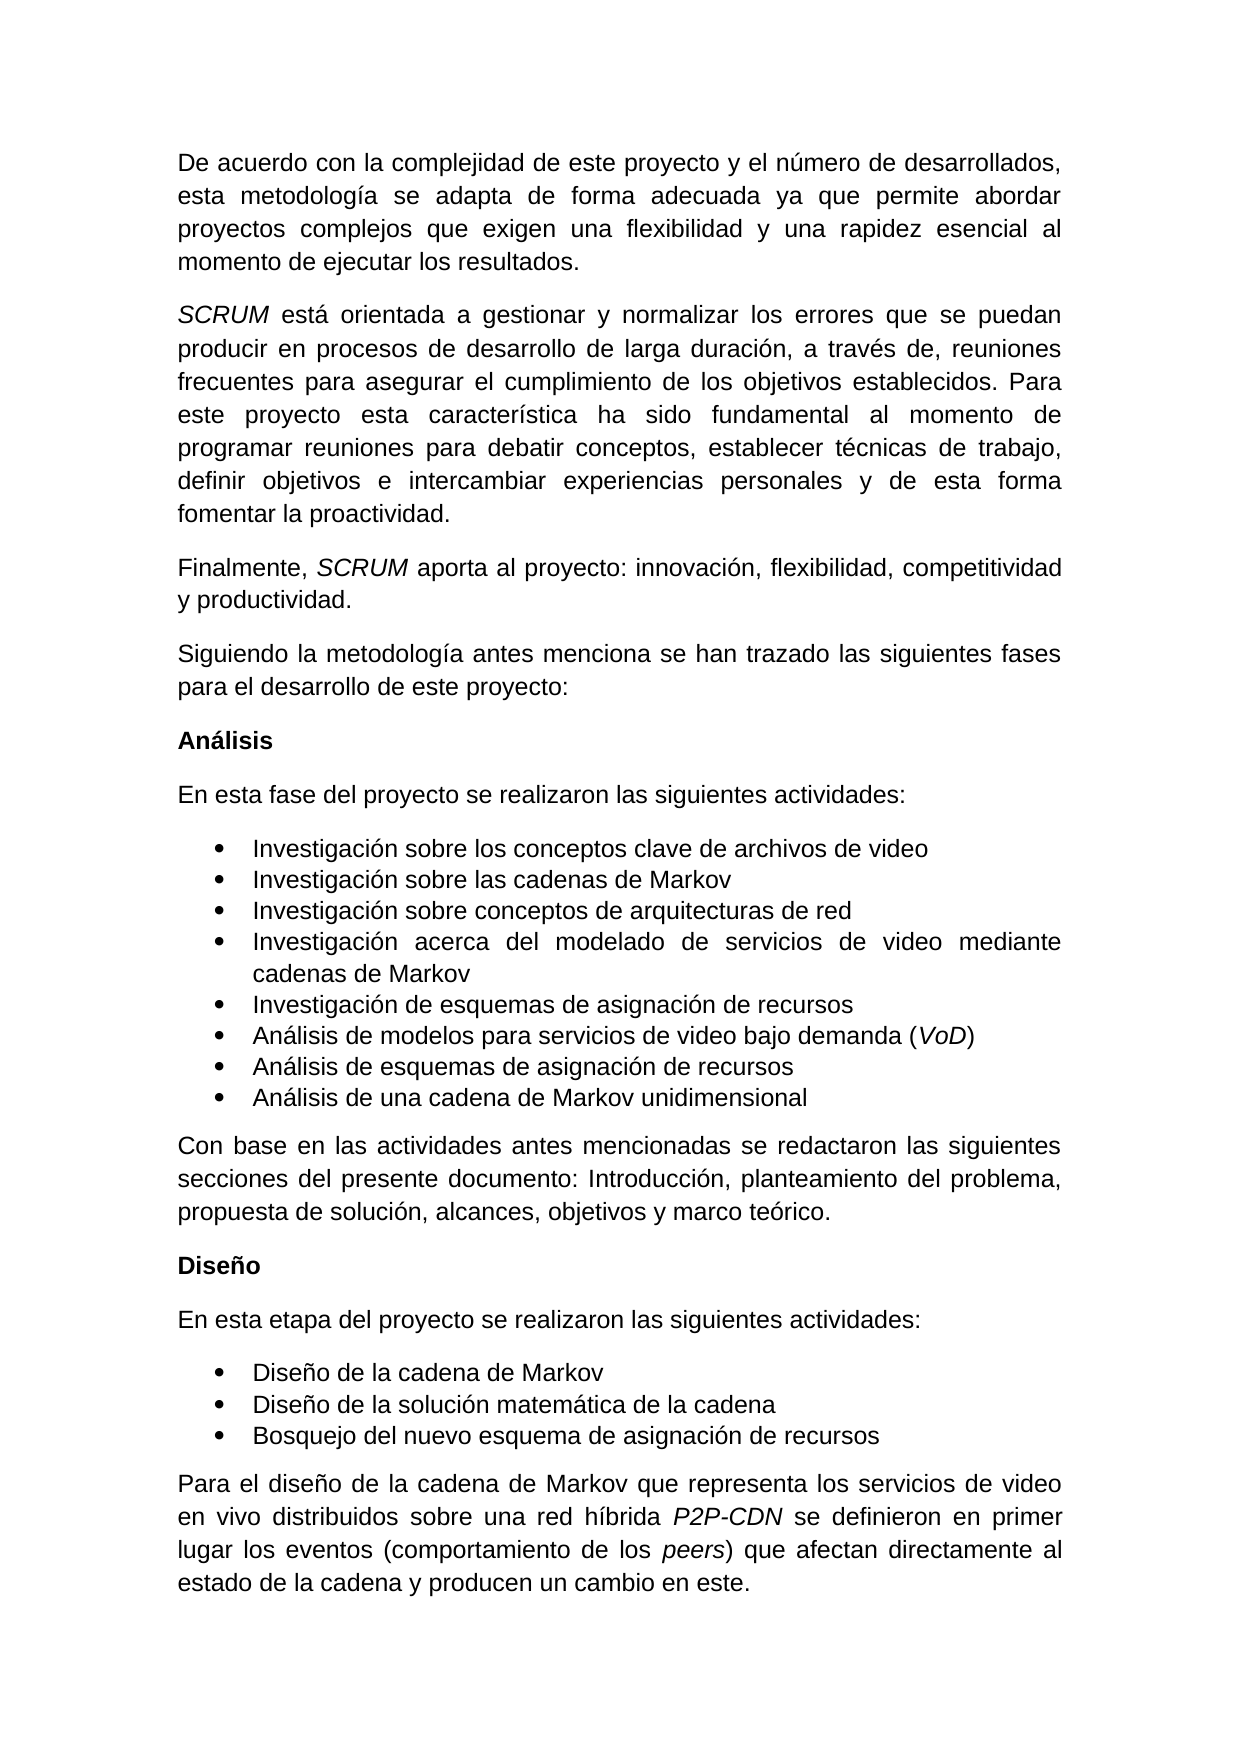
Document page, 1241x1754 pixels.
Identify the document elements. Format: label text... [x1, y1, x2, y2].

text Finalmente, SCRUM aporta al proyecto: innovación, flexibilidad, competitividad y productividad. [177, 552, 1063, 614]
list Análisis de modelos para servicios de video bajo demanda (VoD) [215, 1021, 1063, 1049]
text Con base en las actividades antes mencionadas se redactaron las siguientes secciones del presente documento: Introducción, planteamiento del problema, propuesta de solución, alcances, objetivos y marco teórico. [177, 1131, 1063, 1226]
text Análisis [177, 726, 1063, 755]
list Diseño de la solución matemática de la cadena [215, 1389, 1063, 1418]
text En esta fase del proyecto se realizaron las siguientes actividades: [177, 780, 1063, 809]
list Análisis de una cadena de Markov unidimensional [215, 1083, 1063, 1112]
list Diseño de la cadena de Markov [215, 1358, 1063, 1387]
text Siguiendo la metodología antes menciona se han trazado las siguientes fases para el desarrollo de este proyecto: [177, 639, 1063, 701]
list Investigación de esquemas de asignación de recursos [215, 989, 1063, 1018]
text Diseño [177, 1251, 1063, 1279]
text SCRUM está orientada a gestionar y normalizar los errores que se puedan producir en procesos de desarrollo de larga duración, a través de, reuniones frecuentes para asegurar el cumplimiento de los objetivos establecidos. Para este proyecto esta característica ha sido fundamental al momento de programar reuniones para debatir conceptos, establecer técnicas de trabajo, definir objetivos e intercambiar experiencias personales y de esta forma fomentar la proactividad. [177, 301, 1063, 527]
list Investigación sobre conceptos de arquitecturas de red [215, 896, 1063, 925]
list Análisis de esquemas de asignación de recursos [215, 1052, 1063, 1081]
text En esta etapa del proyecto se realizaron las siguientes actividades: [177, 1304, 1063, 1333]
list Investigación sobre los conceptos clave de archivos de video [215, 834, 1063, 863]
text De acuerdo con la complejidad de este proyecto y el número de desarrollados, esta metodología se adapta de forma adecuada ya que permite abordar proyectos complejos que exigen una flexibilidad y una rapidez esencial al momento de ejecutar los resultados. [177, 148, 1063, 275]
list Bosquejo del nuevo esquema de asignación de recursos [215, 1421, 1063, 1449]
list Investigación acerca del modelado de servicios de video mediante cadenas de Markov [215, 927, 1063, 987]
list Investigación sobre las cadenas de Markov [215, 865, 1063, 894]
